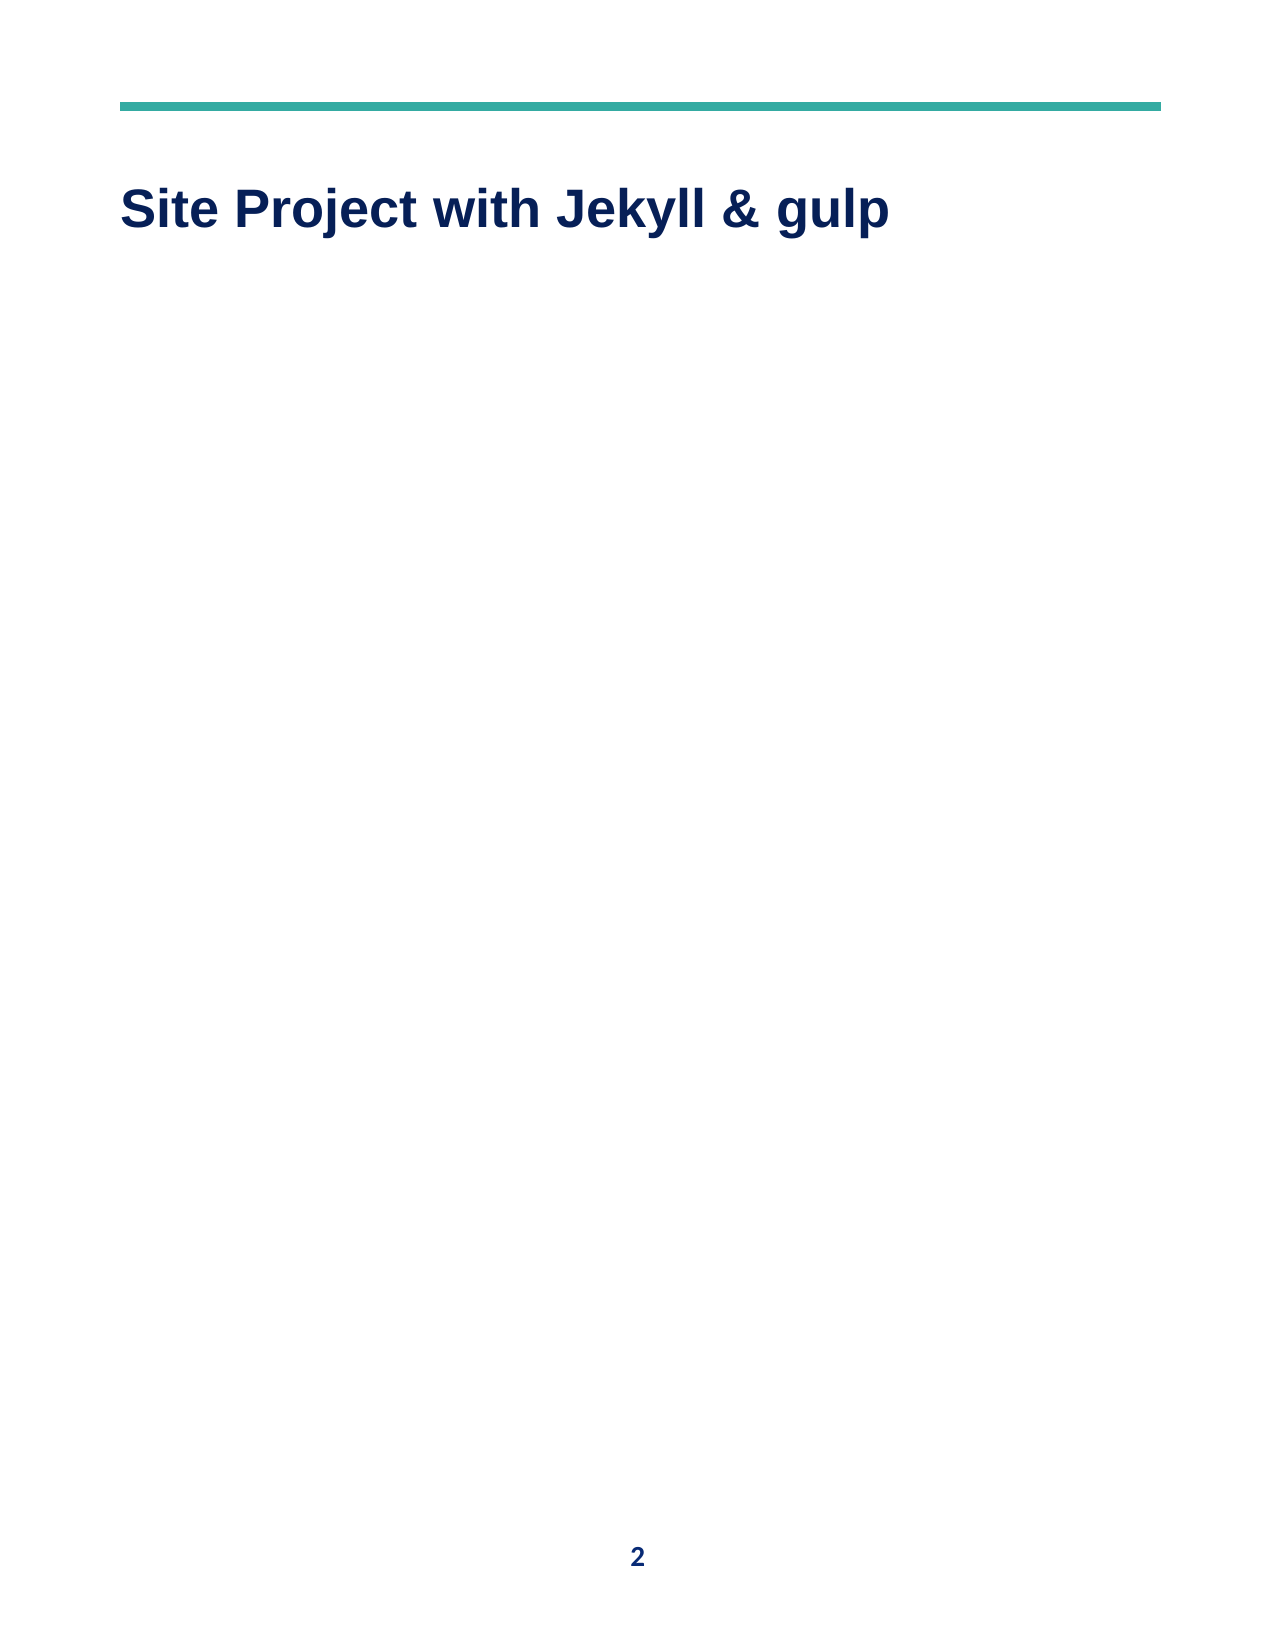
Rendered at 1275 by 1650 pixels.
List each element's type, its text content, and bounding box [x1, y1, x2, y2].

subtitle Site Project with Jekyll & gulp [120, 177, 1155, 239]
